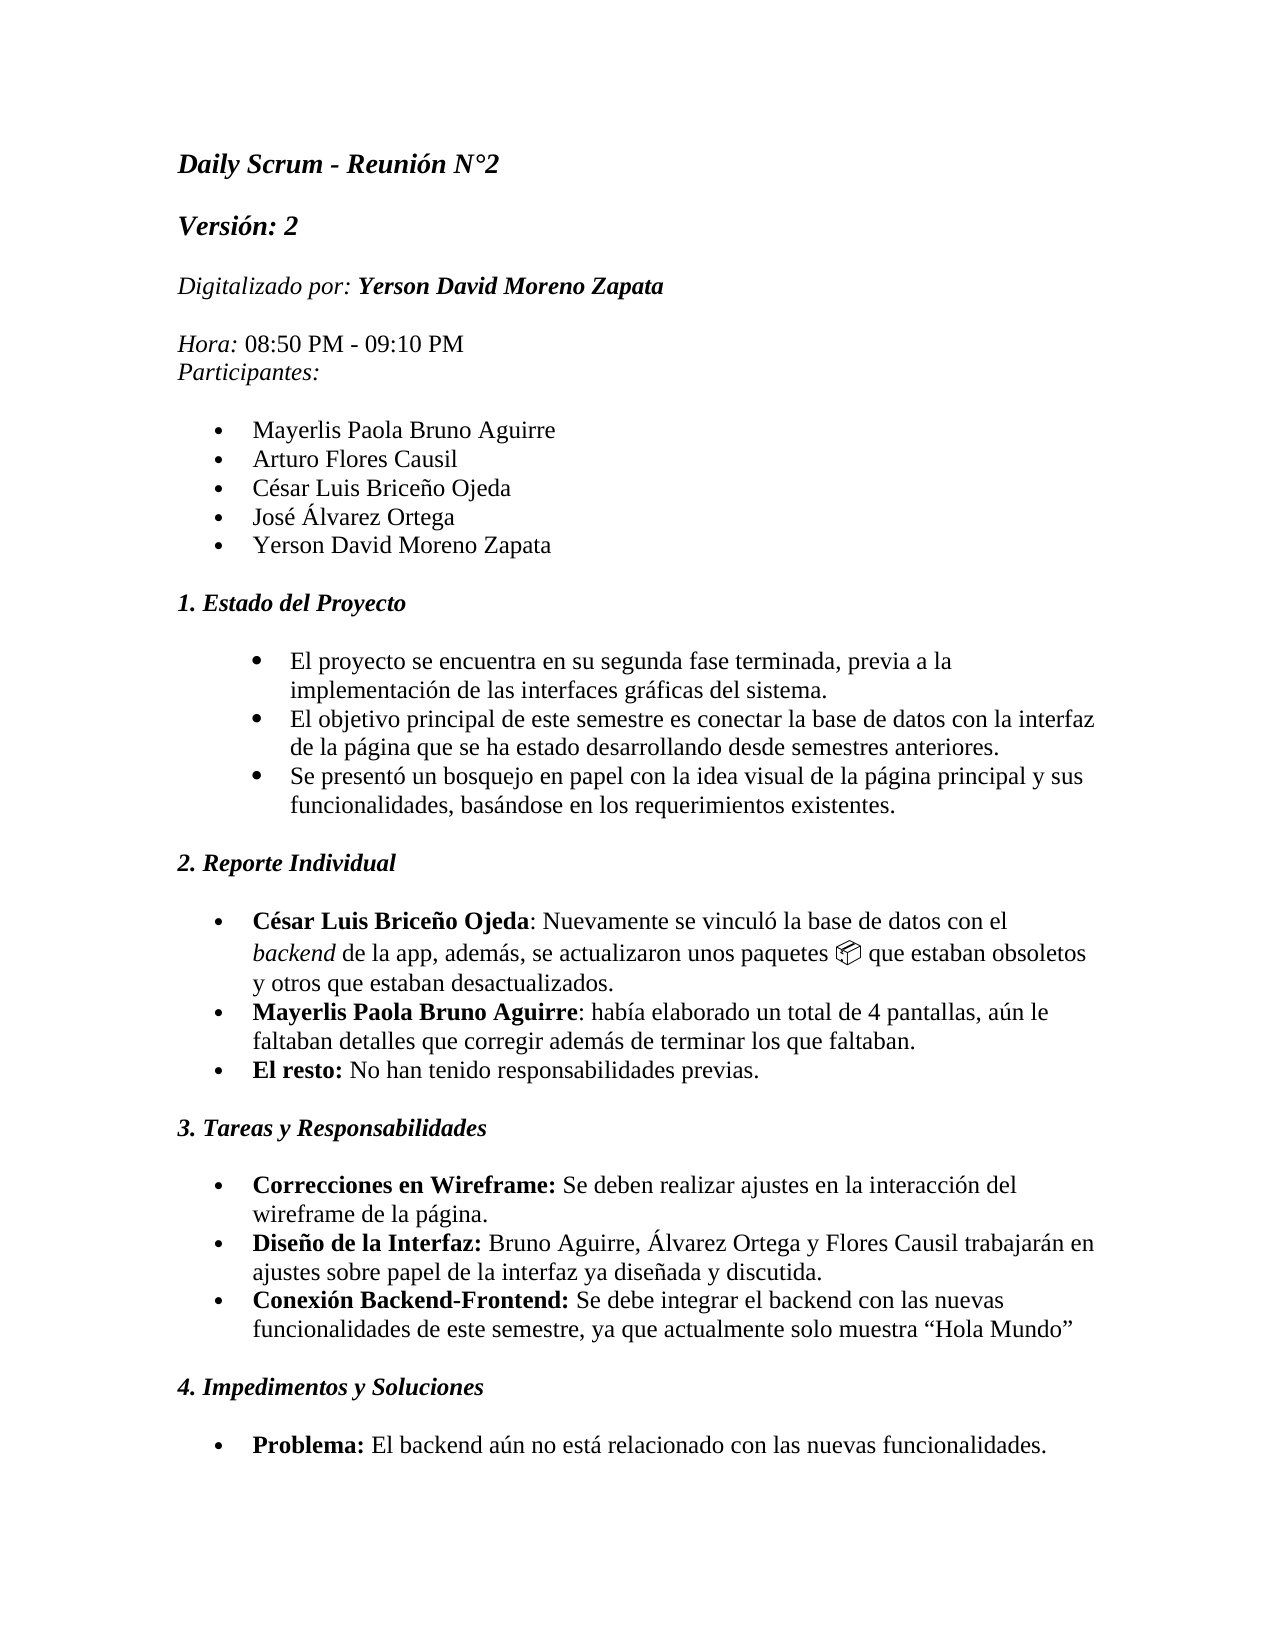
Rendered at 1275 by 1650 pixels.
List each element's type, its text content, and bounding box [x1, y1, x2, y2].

list Mayerlis Paola Bruno Aguirre [215, 415, 1098, 444]
list Diseño de la Interfaz: Bruno Aguirre, Álvarez Ortega y Flores Causil trabajarán en ajustes sobre papel de la interfaz ya diseñada y discutida. [215, 1228, 1098, 1286]
list Mayerlis Paola Bruno Aguirre: había elaborado un total de 4 pantallas, aún le faltaban detalles que corregir además de terminar los que faltaban. [215, 997, 1098, 1055]
text 2. Reporte Individual [177, 848, 1098, 877]
list José Álvarez Ortega [215, 502, 1098, 530]
list Yerson David Moreno Zapata [215, 530, 1098, 559]
list El proyecto se encuentra en su segunda fase terminada, previa a la implementación de las interfaces gráficas del sistema. [252, 646, 1098, 704]
text Daily Scrum - Reunión N°2 [177, 148, 1098, 180]
list Conexión Backend-Frontend: Se debe integrar el backend con las nuevas funcionalidades de este semestre, ya que actualmente solo muestra “Hola Mundo” [215, 1286, 1098, 1343]
list César Luis Briceño Ojeda: Nuevamente se vinculó la base de datos con el backend de la app, además, se actualizaron unos paquetes que estaban obsoletos y otros que estaban desactualizados. [215, 906, 1098, 997]
list El resto: No han tenido responsabilidades previas. [215, 1055, 1098, 1083]
list Problema: El backend aún no está relacionado con las nuevas funcionalidades. [215, 1430, 1098, 1459]
list César Luis Briceño Ojeda [215, 473, 1098, 502]
list El objetivo principal de este semestre es conectar la base de datos con la interfaz de la página que se ha estado desarrollando desde semestres anteriores. [252, 704, 1098, 761]
text Digitalizado por: Yerson David Moreno Zapata [177, 271, 1098, 299]
text Hora: 08:50 PM - 09:10 PM Participantes: [177, 329, 1098, 386]
list Se presentó un bosquejo en papel con la idea visual de la página principal y sus funcionalidades, basándose en los requerimientos existentes. [252, 761, 1098, 819]
text 3. Tareas y Responsabilidades [177, 1113, 1098, 1141]
text 1. Estado del Proyecto [177, 588, 1098, 617]
list Correcciones en Wireframe: Se deben realizar ajustes en la interacción del wireframe de la página. [215, 1171, 1098, 1228]
text Versión: 2 [177, 209, 1098, 242]
list Arturo Flores Causil [215, 444, 1098, 473]
text 4. Impedimentos y Soluciones [177, 1372, 1098, 1401]
